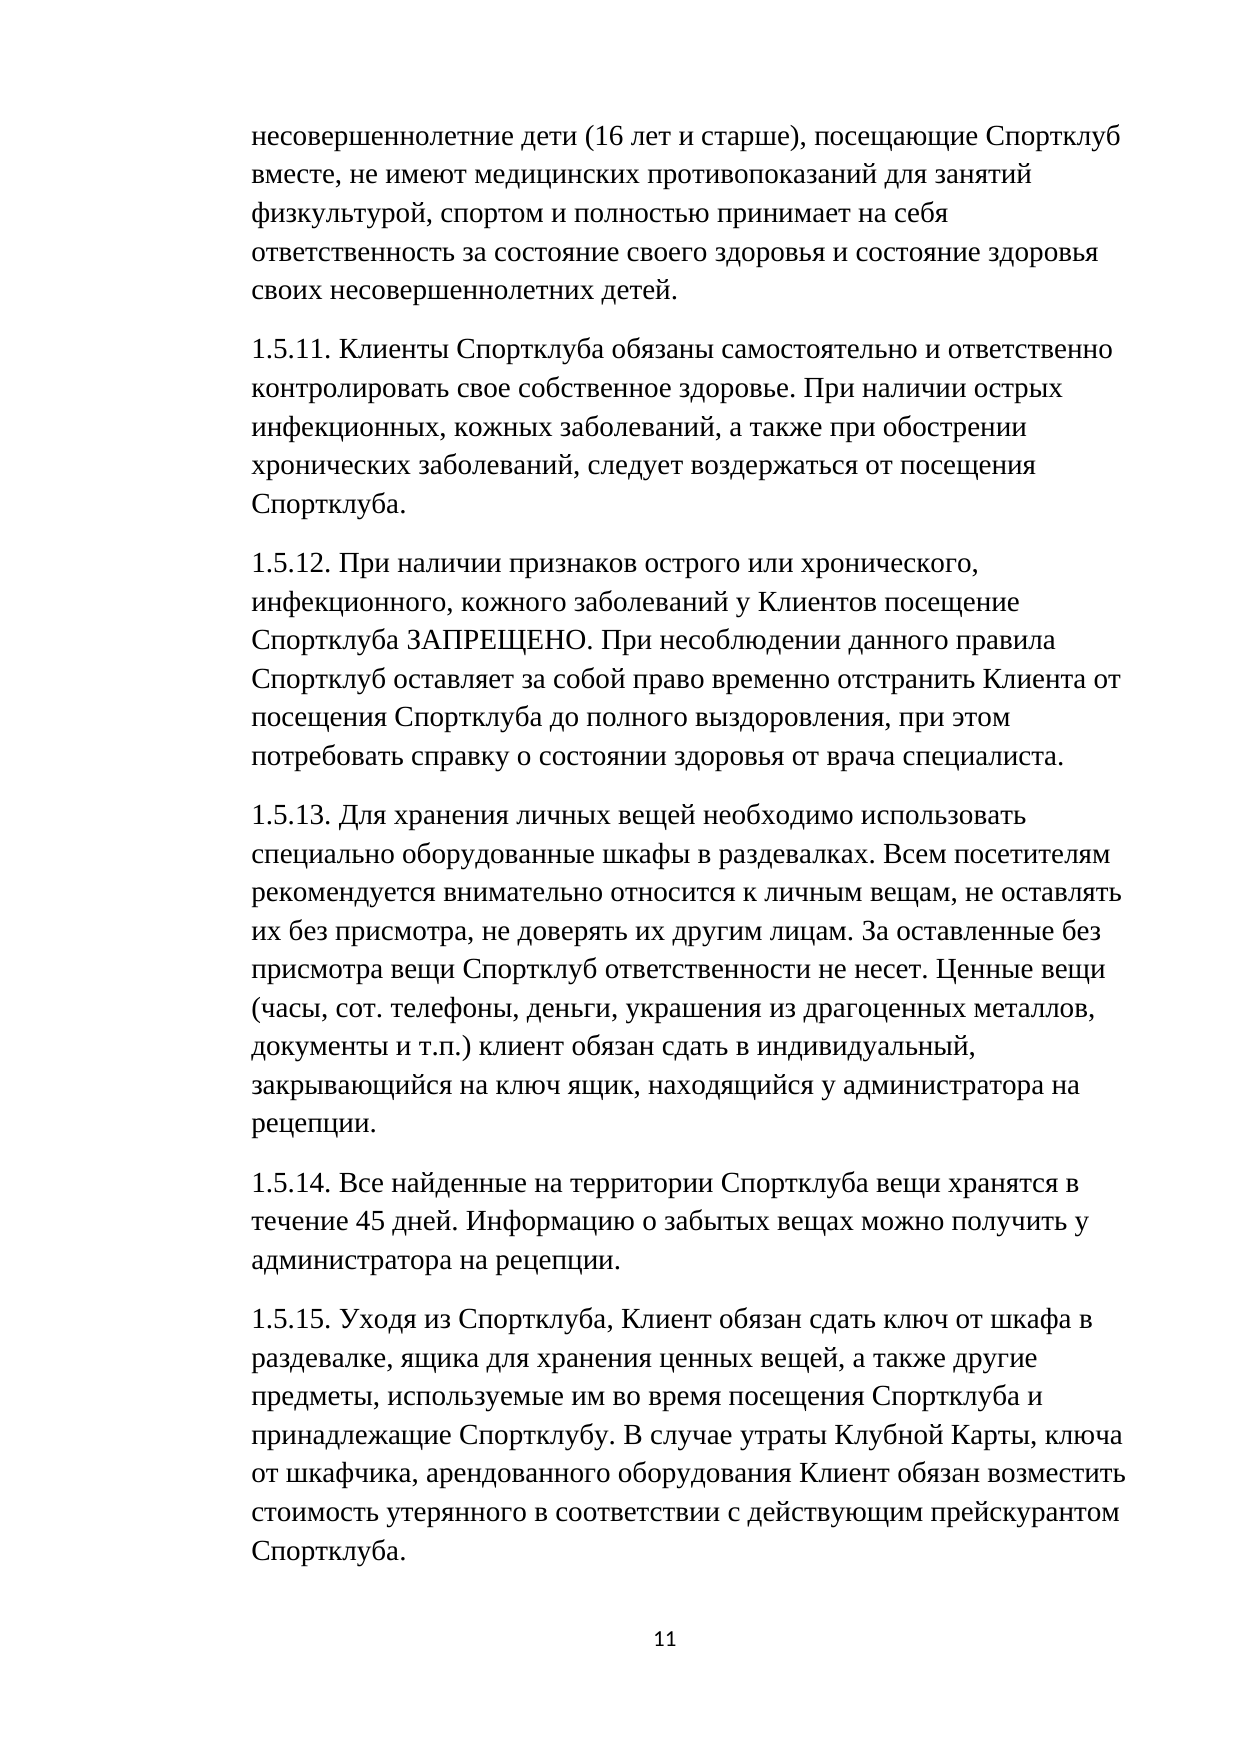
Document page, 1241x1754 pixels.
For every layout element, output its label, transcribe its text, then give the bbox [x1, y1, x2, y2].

text 1.5.14. Все найденные на территории Спортклуба вещи хранятся в течение 45 дней. Информацию о забытых вещах можно получить у администратора на рецепции. [251, 1165, 1152, 1276]
text 1.5.15. Уходя из Спортклуба, Клиент обязан сдать ключ от шкафа в раздевалке, ящика для хранения ценных вещей, а также другие предметы, используемые им во время посещения Спортклуба и принадлежащие Спортклубу. В случае утраты Клубной Карты, ключа от шкафчика, арендованного оборудования Клиент обязан возместить стоимость утерянного в соответствии с действующим прейскурантом Спортклуба. [251, 1301, 1152, 1566]
text 1.5.13. Для хранения личных вещей необходимо использовать специально оборудованные шкафы в раздевалках. Всем посетителям рекомендуется внимательно относится к личным вещам, не оставлять их без присмотра, не доверять их другим лицам. За оставленные без присмотра вещи Спортклуб ответственности не несет. Ценные вещи (часы, сот. телефоны, деньги, украшения из драгоценных металлов, документы и т.п.) клиент обязан сдать в индивидуальный, закрывающийся на ключ ящик, находящийся у администратора на рецепции. [251, 797, 1152, 1139]
text 1.5.11. Клиенты Спортклуба обязаны самостоятельно и ответственно контролировать свое собственное здоровье. При наличии острых инфекционных, кожных заболеваний, а также при обострении хронических заболеваний, следует воздержаться от посещения Спортклуба. [251, 332, 1152, 519]
text 1.5.12. При наличии признаков острого или хронического, инфекционного, кожного заболеваний у Клиентов посещение Спортклуба ЗАПРЕЩЕНО. При несоблюдении данного правила Спортклуб оставляет за собой право временно отстранить Клиента от посещения Спортклуба до полного выздоровления, при этом потребовать справку о состоянии здоровья от врача специалиста. [251, 545, 1152, 771]
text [251, 118, 1152, 306]
